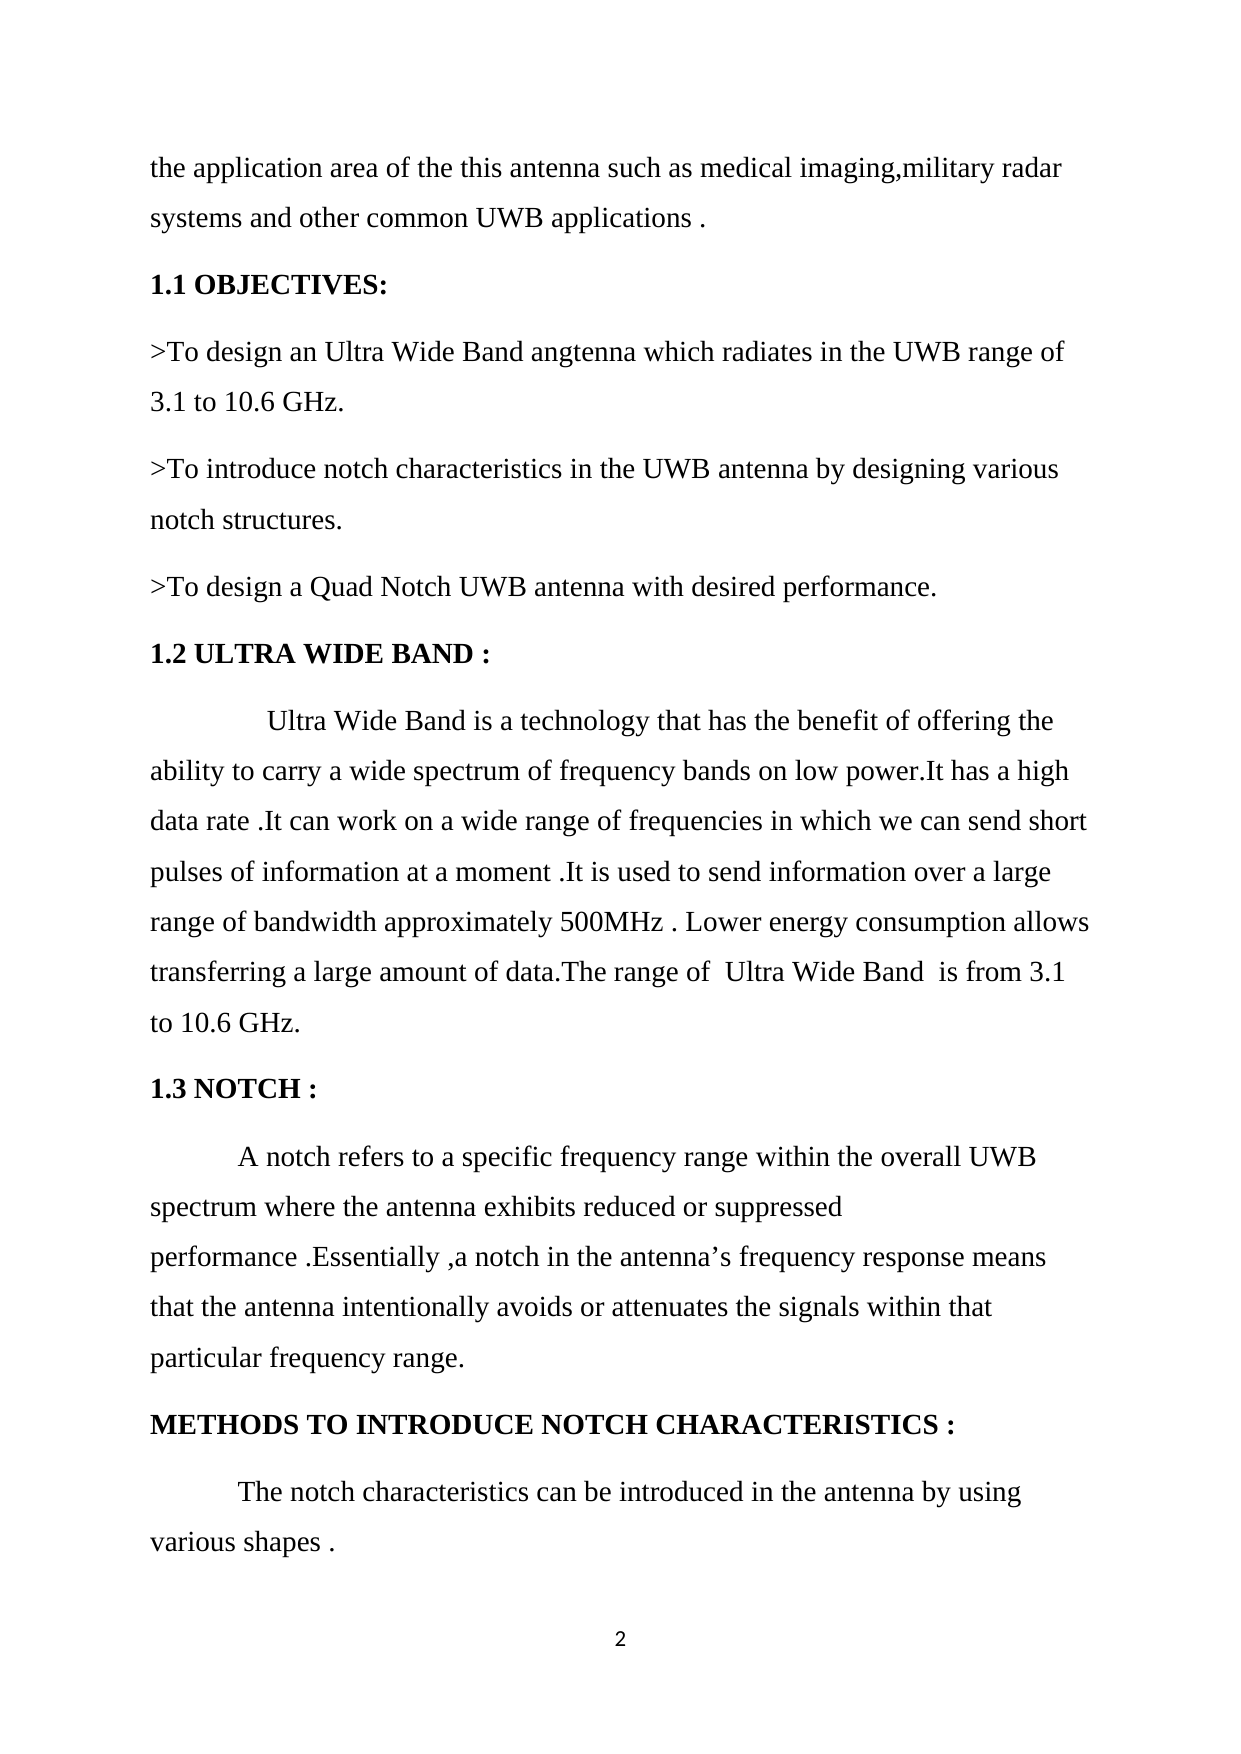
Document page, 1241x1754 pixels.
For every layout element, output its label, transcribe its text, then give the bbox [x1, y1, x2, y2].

text >To introduce notch characteristics in the UWB antenna by designing various notch structures. [150, 452, 1090, 535]
text 1.1 OBJECTIVES: [150, 267, 1090, 301]
text >To design a Quad Notch UWB antenna with desired performance. [150, 569, 1090, 602]
text A notch refers to a specific frequency range within the overall UWB spectrum where the antenna exhibits reduced or suppressed performance .Essentially ,a notch in the antenna’s frequency response means that the antenna intentionally avoids or attenuates the signals within that particular frequency range. [150, 1139, 1090, 1373]
text Ultra Wide Band is a technology that has the benefit of offering the ability to carry a wide spectrum of frequency bands on low power.It has a high data rate .It can work on a wide range of frequencies in which we can send short pulses of information at a moment .It is used to send information over a large range of bandwidth approximately 500MHz . Lower energy consumption allows transferring a large amount of data.The range of Ultra Wide Band is from 3.1 to 10.6 GHz. [150, 703, 1090, 1038]
text 1.2 ULTRA WIDE BAND : [150, 636, 1090, 669]
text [150, 150, 1090, 234]
text The notch characteristics can be introduced in the antenna by using various shapes . [150, 1474, 1090, 1558]
text METHODS TO INTRODUCE NOTCH CHARACTERISTICS : [150, 1407, 1090, 1440]
text 1.3 NOTCH : [150, 1072, 1090, 1105]
text >To design an Ultra Wide Band angtenna which radiates in the UWB range of 3.1 to 10.6 GHz. [150, 334, 1090, 418]
